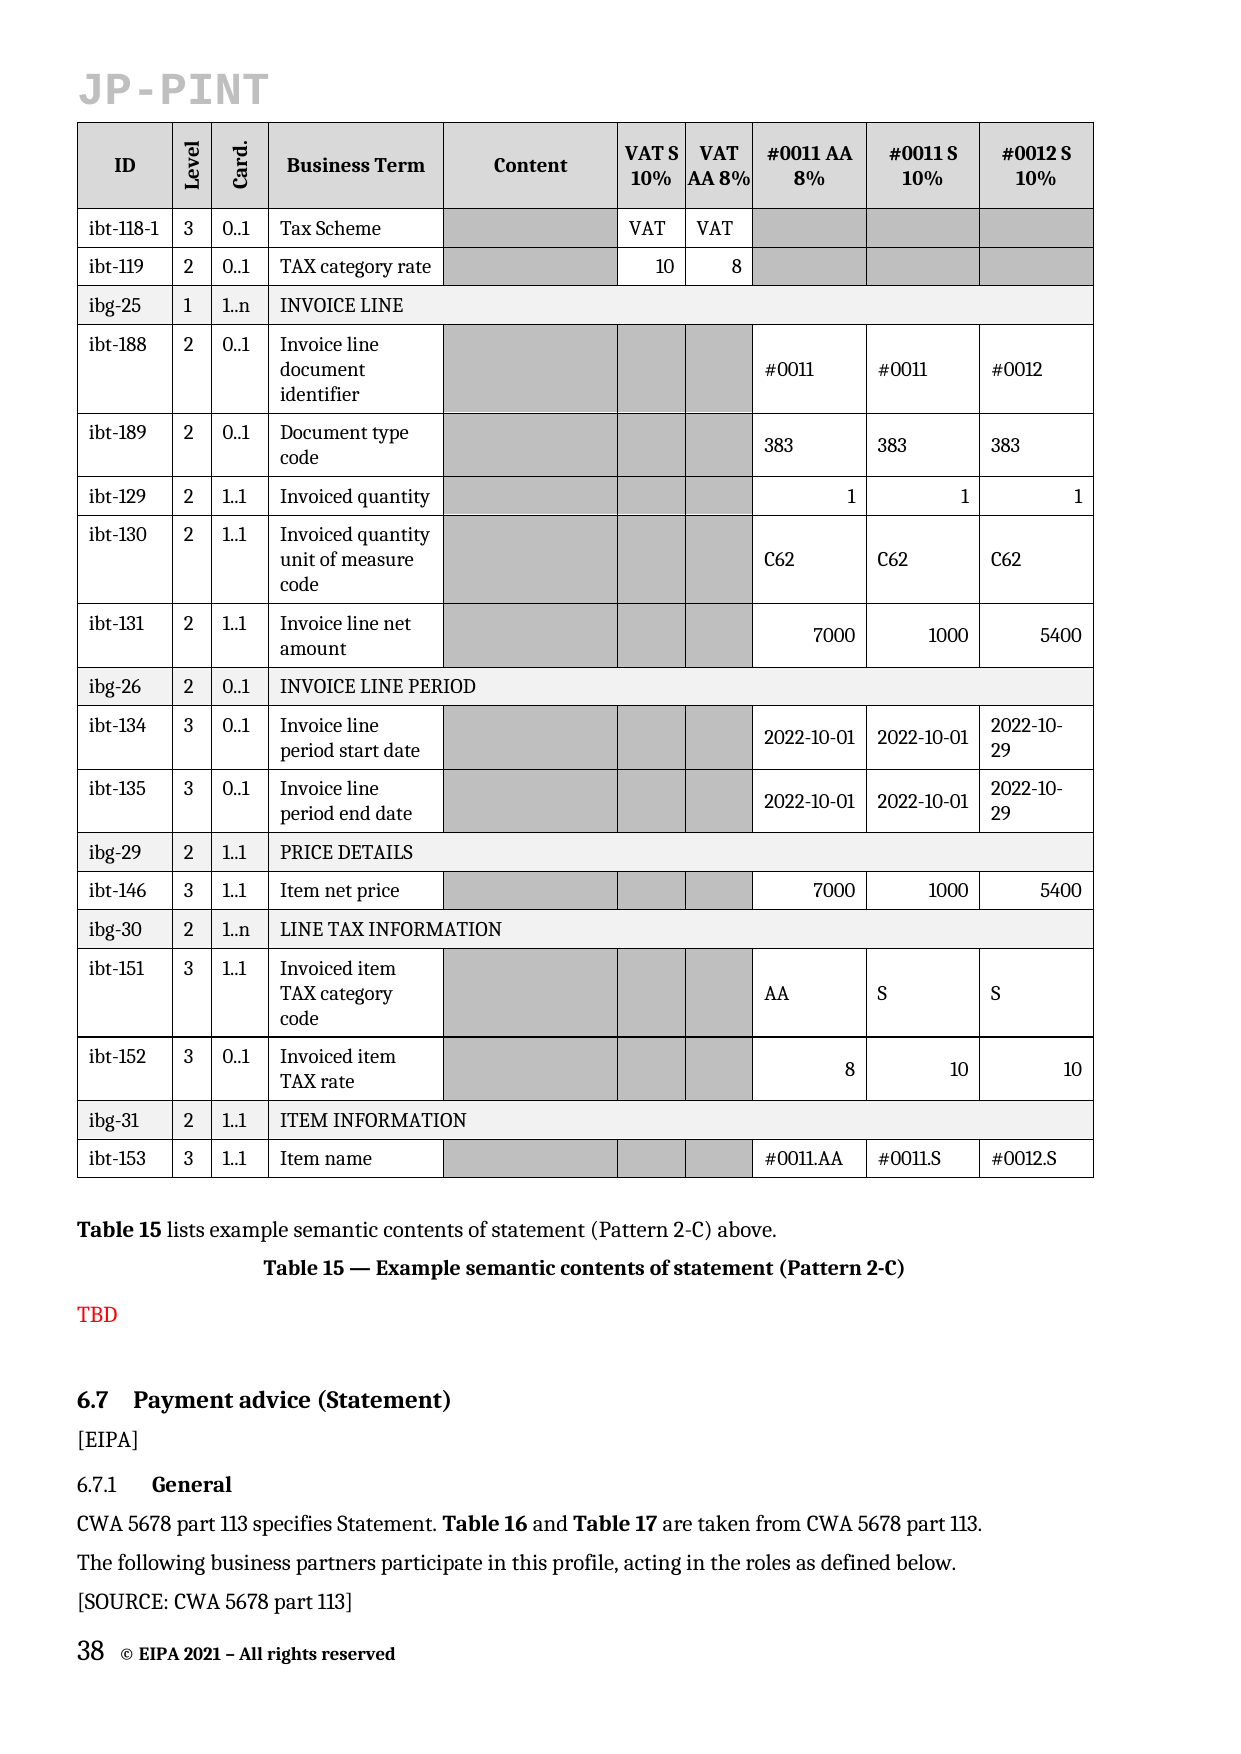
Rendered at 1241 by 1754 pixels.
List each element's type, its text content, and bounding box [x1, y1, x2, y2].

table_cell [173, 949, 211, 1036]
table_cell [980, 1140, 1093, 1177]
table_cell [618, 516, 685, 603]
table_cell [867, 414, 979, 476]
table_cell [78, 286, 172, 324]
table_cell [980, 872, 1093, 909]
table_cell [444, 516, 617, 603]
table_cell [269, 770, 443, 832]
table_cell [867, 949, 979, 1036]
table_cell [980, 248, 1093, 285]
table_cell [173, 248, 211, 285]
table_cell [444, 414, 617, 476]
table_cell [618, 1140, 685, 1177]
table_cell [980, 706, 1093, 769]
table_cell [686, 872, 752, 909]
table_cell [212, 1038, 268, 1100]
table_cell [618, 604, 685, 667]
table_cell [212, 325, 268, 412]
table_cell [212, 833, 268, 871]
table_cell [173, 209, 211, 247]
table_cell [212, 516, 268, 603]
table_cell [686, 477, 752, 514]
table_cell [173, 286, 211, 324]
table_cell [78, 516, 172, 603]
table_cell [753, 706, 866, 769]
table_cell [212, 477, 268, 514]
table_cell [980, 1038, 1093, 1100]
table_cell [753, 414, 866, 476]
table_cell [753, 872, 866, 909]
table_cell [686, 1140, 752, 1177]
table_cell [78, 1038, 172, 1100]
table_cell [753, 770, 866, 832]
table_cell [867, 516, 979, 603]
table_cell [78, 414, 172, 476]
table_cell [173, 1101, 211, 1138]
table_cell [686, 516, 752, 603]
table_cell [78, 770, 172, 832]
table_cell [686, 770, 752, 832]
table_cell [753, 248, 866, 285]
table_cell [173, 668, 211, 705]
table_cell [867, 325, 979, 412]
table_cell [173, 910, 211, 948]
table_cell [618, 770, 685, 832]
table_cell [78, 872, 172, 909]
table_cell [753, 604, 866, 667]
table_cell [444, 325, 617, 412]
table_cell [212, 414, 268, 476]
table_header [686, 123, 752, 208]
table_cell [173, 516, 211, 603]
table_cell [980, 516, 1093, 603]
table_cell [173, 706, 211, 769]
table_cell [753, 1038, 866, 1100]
subtitle Payment advice (Statement) [77, 1386, 1092, 1414]
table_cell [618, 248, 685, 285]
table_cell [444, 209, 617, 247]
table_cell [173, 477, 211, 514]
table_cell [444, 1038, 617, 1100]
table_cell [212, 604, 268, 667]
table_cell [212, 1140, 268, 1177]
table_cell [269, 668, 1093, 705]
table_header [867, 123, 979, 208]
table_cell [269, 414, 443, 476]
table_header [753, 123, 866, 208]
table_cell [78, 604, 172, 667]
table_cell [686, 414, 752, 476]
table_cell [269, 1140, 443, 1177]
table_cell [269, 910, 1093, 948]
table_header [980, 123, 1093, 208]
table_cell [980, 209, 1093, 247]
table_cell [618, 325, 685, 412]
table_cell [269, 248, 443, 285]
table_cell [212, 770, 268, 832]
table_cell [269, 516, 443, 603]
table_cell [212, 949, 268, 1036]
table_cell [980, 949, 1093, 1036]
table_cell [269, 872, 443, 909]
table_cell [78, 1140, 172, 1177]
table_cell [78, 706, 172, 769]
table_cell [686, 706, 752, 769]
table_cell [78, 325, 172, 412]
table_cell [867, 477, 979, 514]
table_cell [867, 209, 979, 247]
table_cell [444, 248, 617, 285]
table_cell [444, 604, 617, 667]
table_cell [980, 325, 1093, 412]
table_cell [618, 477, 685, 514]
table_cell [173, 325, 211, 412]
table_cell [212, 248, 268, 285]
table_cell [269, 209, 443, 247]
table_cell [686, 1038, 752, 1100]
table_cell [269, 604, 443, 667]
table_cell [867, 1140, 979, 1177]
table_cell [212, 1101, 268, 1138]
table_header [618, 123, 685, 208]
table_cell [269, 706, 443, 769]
subtitle General [77, 1472, 1092, 1498]
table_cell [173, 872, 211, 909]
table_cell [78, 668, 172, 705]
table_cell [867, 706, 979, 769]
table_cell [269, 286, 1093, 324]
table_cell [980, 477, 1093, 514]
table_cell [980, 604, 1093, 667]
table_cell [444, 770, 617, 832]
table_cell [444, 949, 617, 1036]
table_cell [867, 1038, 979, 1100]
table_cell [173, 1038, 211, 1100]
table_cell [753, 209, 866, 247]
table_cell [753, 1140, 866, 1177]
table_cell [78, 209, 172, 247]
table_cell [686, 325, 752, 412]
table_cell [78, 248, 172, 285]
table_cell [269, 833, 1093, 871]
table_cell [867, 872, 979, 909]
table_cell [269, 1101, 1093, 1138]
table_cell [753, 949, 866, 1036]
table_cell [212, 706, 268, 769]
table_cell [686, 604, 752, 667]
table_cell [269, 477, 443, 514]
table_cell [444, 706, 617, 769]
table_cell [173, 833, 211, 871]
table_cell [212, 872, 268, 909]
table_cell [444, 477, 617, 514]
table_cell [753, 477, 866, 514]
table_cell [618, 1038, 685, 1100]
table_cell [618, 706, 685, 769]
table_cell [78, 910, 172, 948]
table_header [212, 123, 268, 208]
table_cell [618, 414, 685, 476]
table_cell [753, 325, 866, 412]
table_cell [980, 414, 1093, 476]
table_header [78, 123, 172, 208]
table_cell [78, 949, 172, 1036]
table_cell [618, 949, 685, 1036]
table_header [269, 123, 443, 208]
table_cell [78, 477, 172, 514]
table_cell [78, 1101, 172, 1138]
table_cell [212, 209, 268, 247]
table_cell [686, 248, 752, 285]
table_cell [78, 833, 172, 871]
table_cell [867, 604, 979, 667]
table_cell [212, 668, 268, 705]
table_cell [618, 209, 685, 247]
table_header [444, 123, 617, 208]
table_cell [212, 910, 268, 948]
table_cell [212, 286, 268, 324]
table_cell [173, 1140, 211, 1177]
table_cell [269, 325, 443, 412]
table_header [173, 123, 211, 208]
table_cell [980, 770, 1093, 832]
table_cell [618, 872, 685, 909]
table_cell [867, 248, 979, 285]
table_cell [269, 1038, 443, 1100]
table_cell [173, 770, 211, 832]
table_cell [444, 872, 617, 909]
text Table 15 — Example semantic contents of statement (Pattern 2-C) [77, 1256, 1092, 1281]
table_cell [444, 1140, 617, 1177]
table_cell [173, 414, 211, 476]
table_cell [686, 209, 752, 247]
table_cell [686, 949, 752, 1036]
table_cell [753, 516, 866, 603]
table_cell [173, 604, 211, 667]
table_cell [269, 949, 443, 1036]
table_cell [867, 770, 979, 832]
